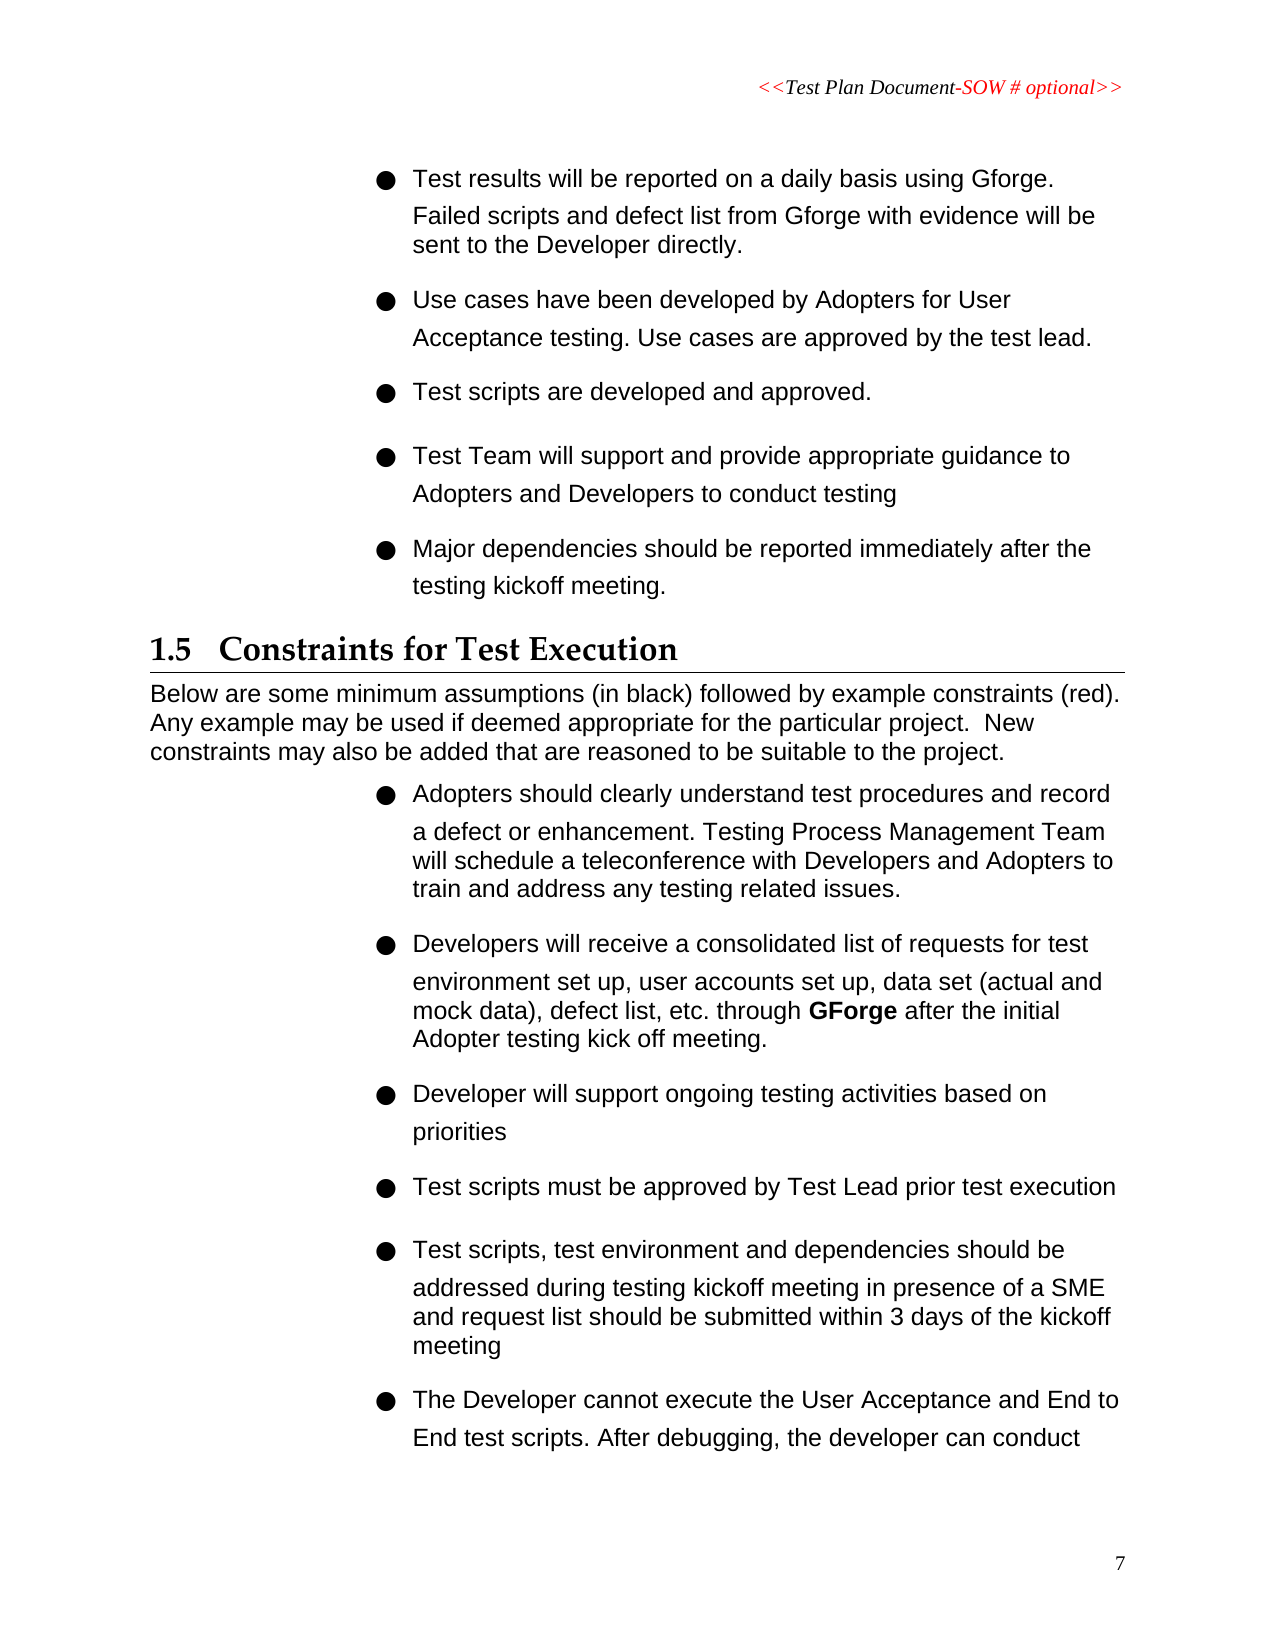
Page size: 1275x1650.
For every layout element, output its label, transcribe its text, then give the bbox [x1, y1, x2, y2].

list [375, 1372, 1125, 1452]
list Adopters should clearly understand test procedures and record a defect or enhancement. Testing Process Management Team will schedule a teleconference with Developers and Adopters to train and address any testing related issues. [375, 766, 1125, 903]
list Test scripts are developed and approved. [375, 364, 1125, 415]
list Major dependencies should be reported immediately after the testing kickoff meeting. [375, 520, 1125, 600]
list Developer will support ongoing testing activities based on priorities [375, 1066, 1125, 1146]
list Use cases have been developed by Adopters for User Acceptance testing. Use cases are approved by the test lead. [375, 271, 1125, 351]
subtitle Constraints for Test Execution [150, 625, 1125, 672]
list Test Team will support and provide appropriate guidance to Adopters and Developers to conduct testing [375, 427, 1125, 507]
list Test results will be reported on a daily basis using Gforge. Failed scripts and defect list from Gforge with evidence will be sent to the Developer directly. [375, 150, 1125, 259]
list Test scripts must be approved by Test Lead prior test execution [375, 1158, 1125, 1209]
list Developers will receive a consolidated list of requests for test environment set up, user accounts set up, data set (actual and mock data), defect list, etc. through GForge after the initial Adopter testing kick off meeting. [375, 916, 1125, 1053]
text Below are some minimum assumptions (in black) followed by example constraints (red). Any example may be used if deemed appropriate for the particular project. New constraints may also be added that are reasoned to be suitable to the project. [150, 679, 1125, 766]
list Test scripts, test environment and dependencies should be addressed during testing kickoff meeting in presence of a SME and request list should be submitted within 3 days of the kickoff meeting [375, 1222, 1125, 1359]
